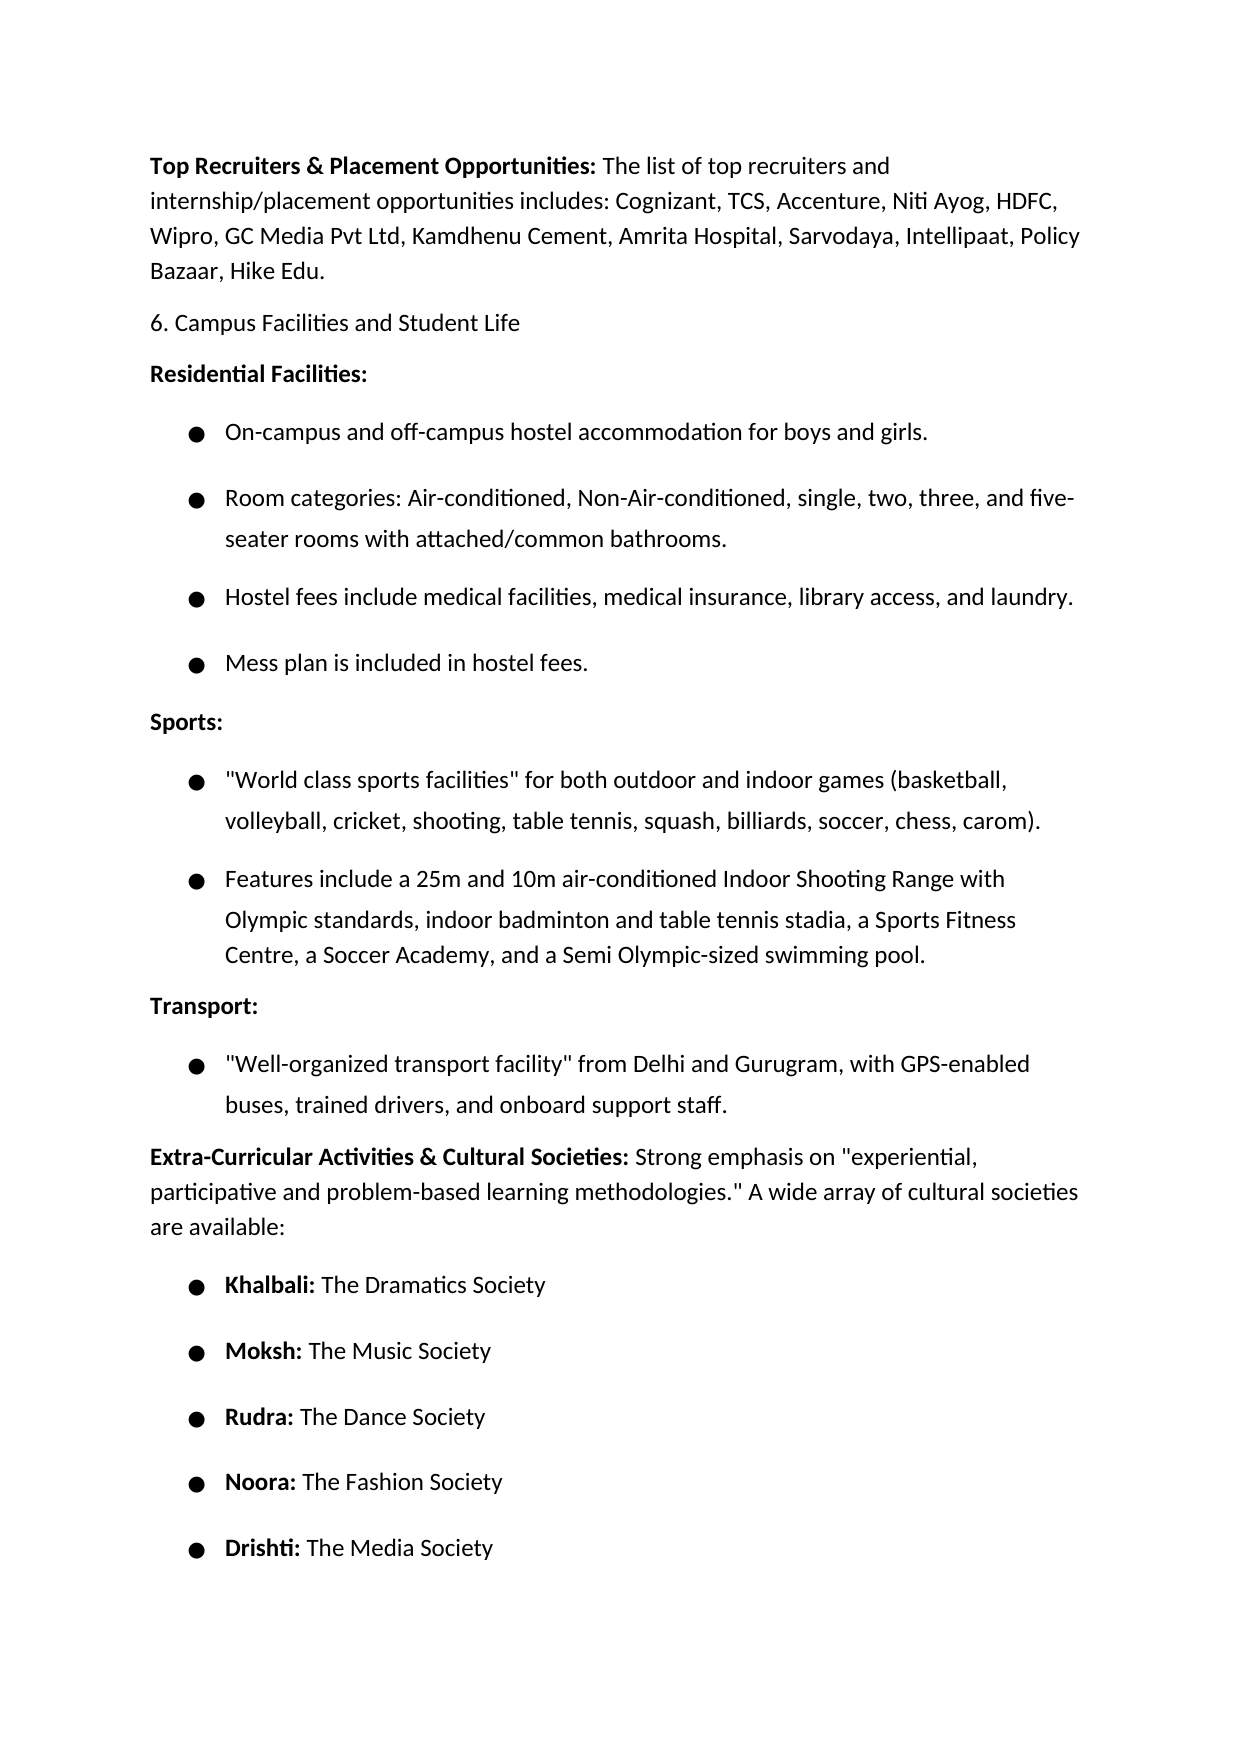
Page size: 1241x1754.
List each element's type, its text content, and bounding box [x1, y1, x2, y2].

list "World class sports facilities" for both outdoor and indoor games (basketball, volleyball, cricket, shooting, table tennis, squash, billiards, soccer, chess, carom). [187, 758, 1090, 835]
list Mess plan is included in hostel fees. [187, 640, 1090, 683]
text Residential Facilities: [150, 358, 1090, 389]
list Hostel fees include medical facilities, medical insurance, library access, and laundry. [187, 574, 1090, 617]
list Rudra: The Dance Society [187, 1394, 1090, 1437]
list Noora: The Fashion Society [187, 1460, 1090, 1502]
list Room categories: Air-conditioned, Non-Air-conditioned, single, two, three, and five-seater rooms with attached/common bathrooms. [187, 476, 1090, 553]
list "Well-organized transport facility" from Delhi and Gurugram, with GPS-enabled buses, trained drivers, and onboard support staff. [187, 1042, 1090, 1120]
text Top Recruiters & Placement Opportunities: The list of top recruiters and internship/placement opportunities includes: Cognizant, TCS, Accenture, Niti Ayog, HDFC, Wipro, GC Media Pvt Ltd, Kamdhenu Cement, Amrita Hospital, Sarvodaya, Intellipaat, Policy Bazaar, Hike Edu. [150, 150, 1090, 286]
text Transport: [150, 990, 1090, 1021]
list Drishti: The Media Society [187, 1526, 1090, 1568]
list Features include a 25m and 10m air-conditioned Indoor Shooting Range with Olympic standards, indoor badminton and table tennis stadia, a Sports Fitness Centre, a Soccer Academy, and a Semi Olympic-sized swimming pool. [187, 857, 1090, 969]
text 6. Campus Facilities and Student Life [150, 307, 1090, 337]
text Sports: [150, 706, 1090, 737]
list On-campus and off-campus hostel accommodation for boys and girls. [187, 410, 1090, 453]
list Moksh: The Music Society [187, 1328, 1090, 1371]
list Khalbali: The Dramatics Society [187, 1263, 1090, 1305]
text Extra-Curricular Activities & Cultural Societies: Strong emphasis on "experiential, participative and problem-based learning methodologies." A wide array of cultural societies are available: [150, 1141, 1090, 1241]
